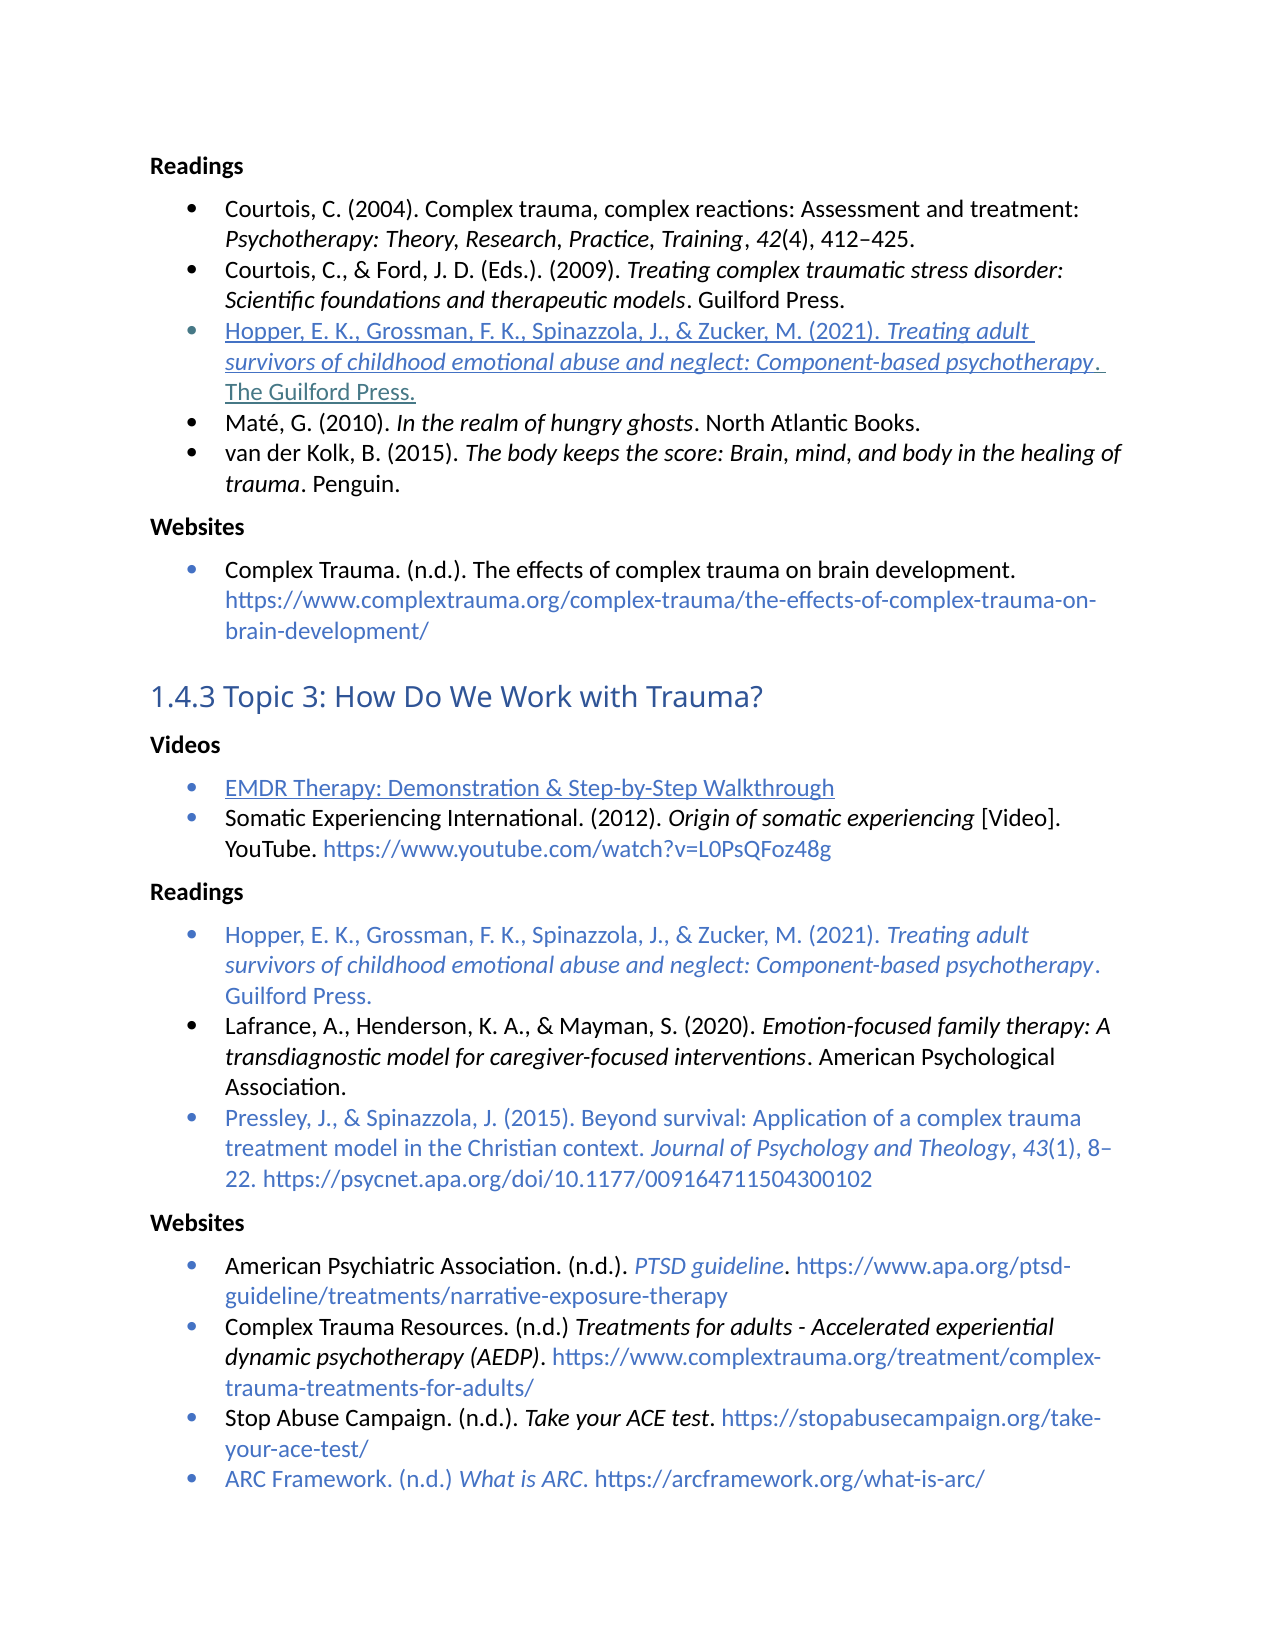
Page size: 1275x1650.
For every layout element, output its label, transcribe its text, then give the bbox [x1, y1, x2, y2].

list Lafrance, A., Henderson, K. A., & Mayman, S. (2020). Emotion-focused family therapy: A transdiagnostic model for caregiver-focused interventions. American Psychological Association. [187, 1010, 1125, 1102]
list Complex Trauma Resources. (n.d.) Treatments for adults - Accelerated experiential dynamic psychotherapy (AEDP). https://www.complextrauma.org/treatment/complex-trauma-treatments-for-adults/ [187, 1311, 1125, 1402]
list van der Kolk, B. (2015). The body keeps the score: Brain, mind, and body in the healing of trauma. Penguin. [187, 437, 1125, 498]
list Hopper, E. K., Grossman, F. K., Spinazzola, J., & Zucker, M. (2021). Treating adult survivors of childhood emotional abuse and neglect: Component-based psychotherapy. Guilford Press. [187, 919, 1125, 1010]
list Pressley, J., & Spinazzola, J. (2015). Beyond survival: Application of a complex trauma treatment model in the Christian context. Journal of Psychology and Theology, 43(1), 8–22. https://psycnet.apa.org/doi/10.1177/009164711504300102 [187, 1102, 1125, 1194]
text Readings [150, 876, 1125, 906]
list Maté, G. (2010). In the realm of hungry ghosts. North Atlantic Books. [187, 407, 1125, 437]
list EMDR Therapy: Demonstration & Step-by-Step Walkthrough [187, 772, 1125, 802]
list Complex Trauma. (n.d.). The effects of complex trauma on brain development. https://www.complextrauma.org/complex-trauma/the-effects-of-complex-trauma-on-brain-development/ [187, 554, 1125, 645]
text Readings [150, 150, 1125, 181]
list Somatic Experiencing International. (2012). Origin of somatic experiencing [Video]. YouTube. https://www.youtube.com/watch?v=L0PsQFoz48g [187, 802, 1125, 863]
list ARC Framework. (n.d.) What is ARC. https://arcframework.org/what-is-arc/ [187, 1463, 1125, 1494]
list Courtois, C. (2004). Complex trauma, complex reactions: Assessment and treatment: Psychotherapy: Theory, Research, Practice, Training, 42(4), 412–425. [187, 193, 1125, 254]
text Videos [150, 729, 1125, 759]
list Stop Abuse Campaign. (n.d.). Take your ACE test. https://stopabusecampaign.org/take-your-ace-test/ [187, 1402, 1125, 1463]
list Courtois, C., & Ford, J. D. (Eds.). (2009). Treating complex traumatic stress disorder: Scientific foundations and therapeutic models. Guilford Press. [187, 254, 1125, 315]
text Websites [150, 1207, 1125, 1237]
list American Psychiatric Association. (n.d.). PTSD guideline. https://www.apa.org/ptsd-guideline/treatments/narrative-exposure-therapy [187, 1250, 1125, 1311]
subtitle 1.4.3 Topic 3: How Do We Work with Trauma? [150, 677, 1125, 716]
text Websites [150, 511, 1125, 541]
list Hopper, E. K., Grossman, F. K., Spinazzola, J., & Zucker, M. (2021). Treating adult survivors of childhood emotional abuse and neglect: Component-based psychotherapy. The Guilford Press. [187, 315, 1125, 407]
